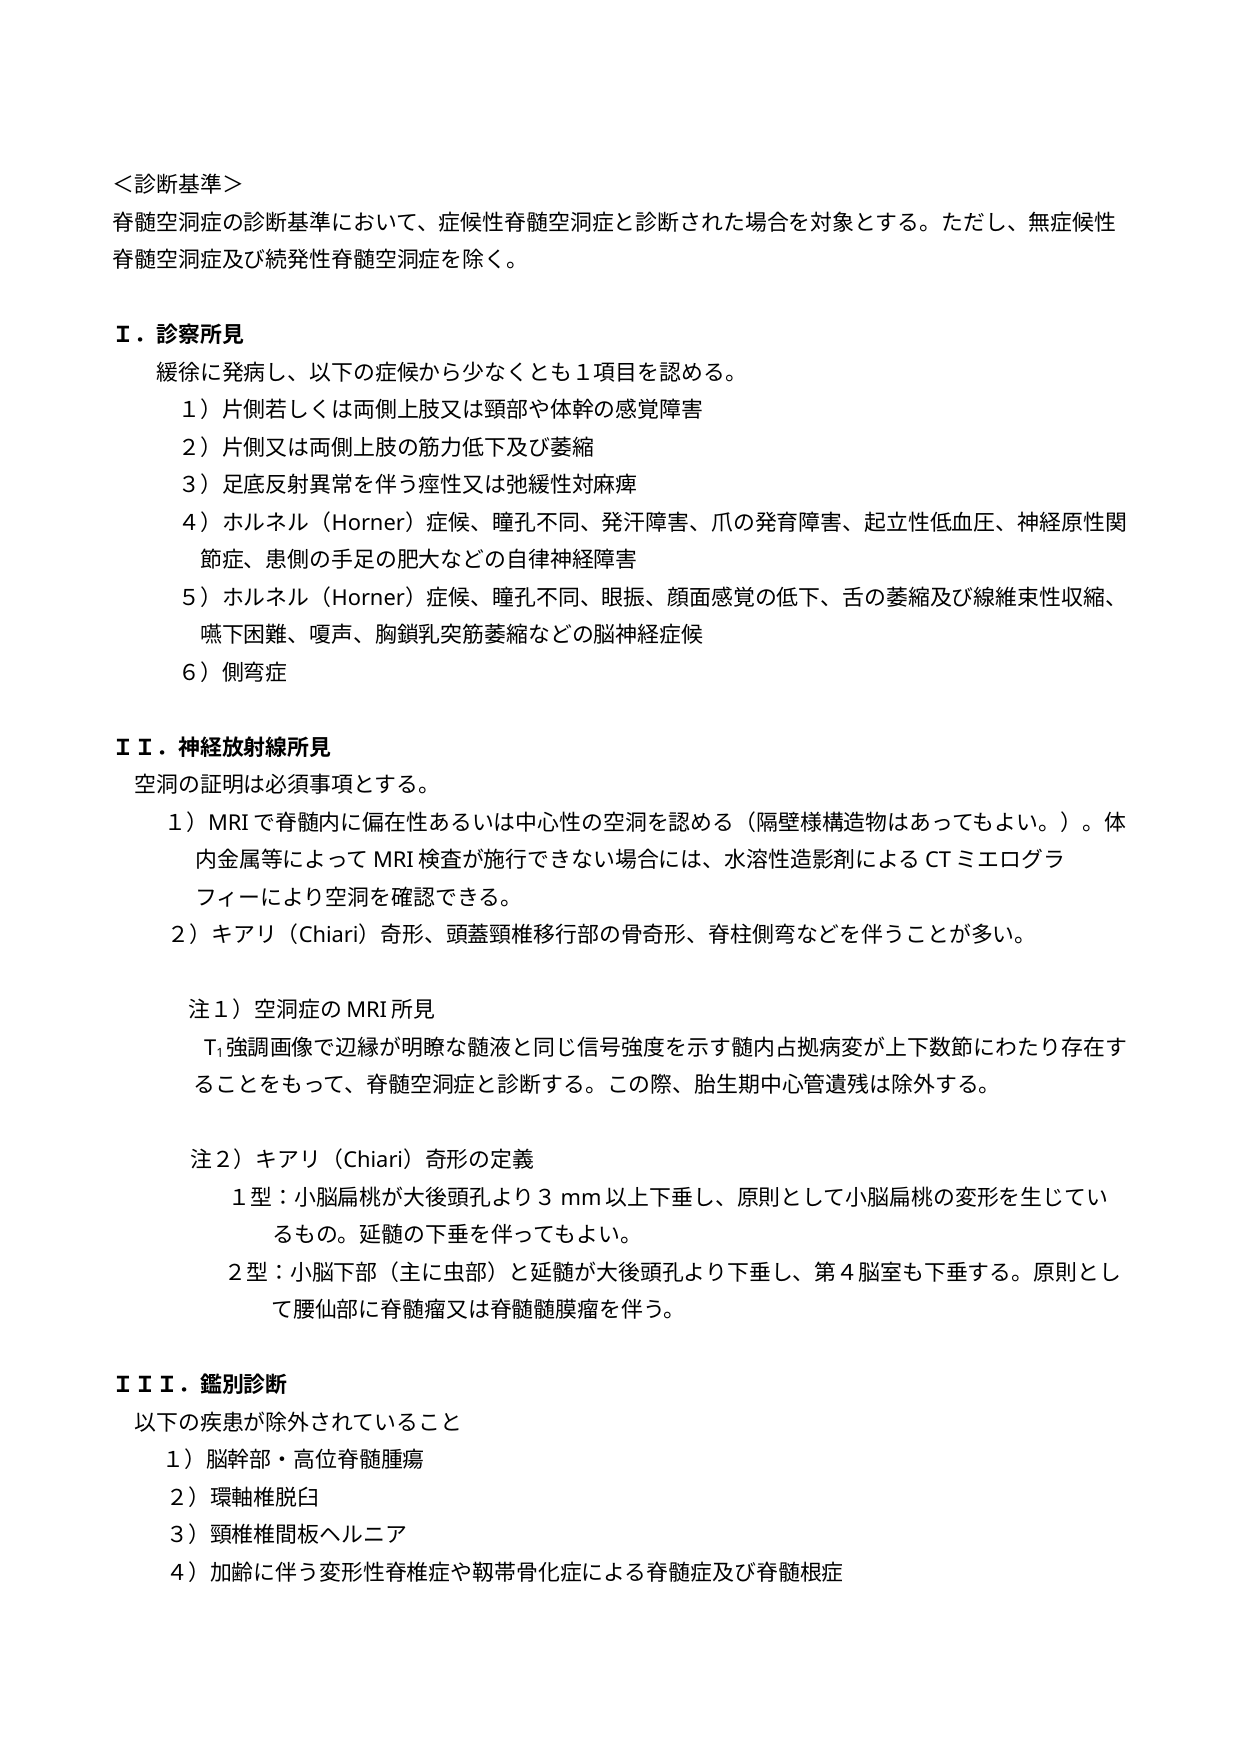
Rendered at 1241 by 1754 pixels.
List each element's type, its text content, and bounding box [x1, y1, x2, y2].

text 緩徐に発病し、以下の症候から少なくとも１項目を認める。 [112, 352, 1128, 389]
text 注１）空洞症のMRI所見 [151, 989, 1128, 1027]
text 注２）キアリ（Chiari）奇形の定義 [143, 1139, 1128, 1177]
list ５）ホルネル（Horner）症候、瞳孔不同、眼振、顔面感覚の低下、舌の萎縮及び線維束性収縮、嚥下困難、嗄声、胸鎖乳突筋萎縮などの脳神経症候 [178, 577, 1128, 652]
text ２）キアリ（Chiari）奇形、頭蓋頸椎移行部の骨奇形、脊柱側弯などを伴うことが多い。 [112, 914, 1128, 952]
text ２型：小脳下部（主に虫部）と延髄が大後頭孔より下垂し、第４脳室も下垂する。原則として腰仙部に脊髄瘤又は脊髄髄膜瘤を伴う。 [224, 1252, 1128, 1327]
text ４）加齢に伴う変形性脊椎症や靱帯骨化症による脊髄症及び脊髄根症 [156, 1552, 1128, 1589]
text 以下の疾患が除外されていること [112, 1402, 1128, 1439]
text １）片側若しくは両側上肢又は頸部や体幹の感覚障害 [178, 389, 1128, 427]
text ＩＩＩ．鑑別診断 [112, 1364, 1128, 1402]
text １型：小脳扁桃が大後頭孔より３mm以上下垂し、原則として小脳扁桃の変形を生じているもの。延髄の下垂を伴ってもよい。 [228, 1177, 1128, 1252]
list ２）片側又は両側上肢の筋力低下及び萎縮 [178, 427, 1128, 464]
text ３）頸椎椎間板ヘルニア [156, 1514, 1128, 1552]
text １）脳幹部・高位脊髄腫瘍 [156, 1439, 1128, 1477]
text 空洞の証明は必須事項とする。 [112, 764, 1128, 802]
text ＜診断基準＞ [112, 164, 1128, 202]
text ２）環軸椎脱臼 [156, 1477, 1128, 1514]
text ＩＩ．神経放射線所見 [112, 727, 1128, 764]
text Ｉ．診察所見 [112, 314, 1128, 352]
list ４）ホルネル（Horner）症候、瞳孔不同、発汗障害、爪の発育障害、起立性低血圧、神経原性関節症、患側の手足の肥大などの自律神経障害 [178, 502, 1128, 577]
text T1強調画像で辺縁が明瞭な髄液と同じ信号強度を示す髄内占拠病変が上下数節にわたり存在することをもって、脊髄空洞症と診断する。この際、胎生期中心管遺残は除外する。 [128, 1027, 1128, 1102]
text 脊髄空洞症の診断基準において、症候性脊髄空洞症と診断された場合を対象とする。ただし、無症候性脊髄空洞症及び続発性脊髄空洞症を除く。 [112, 202, 1128, 277]
list ３）足底反射異常を伴う痙性又は弛緩性対麻痺 [178, 464, 1128, 502]
text １）MRIで脊髄内に偏在性あるいは中心性の空洞を認める（隔壁様構造物はあってもよい。）。体内金属等によってMRI検査が施行できない場合には、水溶性造影剤によるCTミエログラフィーにより空洞を確認できる。 [164, 802, 1128, 914]
list ６）側弯症 [178, 652, 1128, 689]
